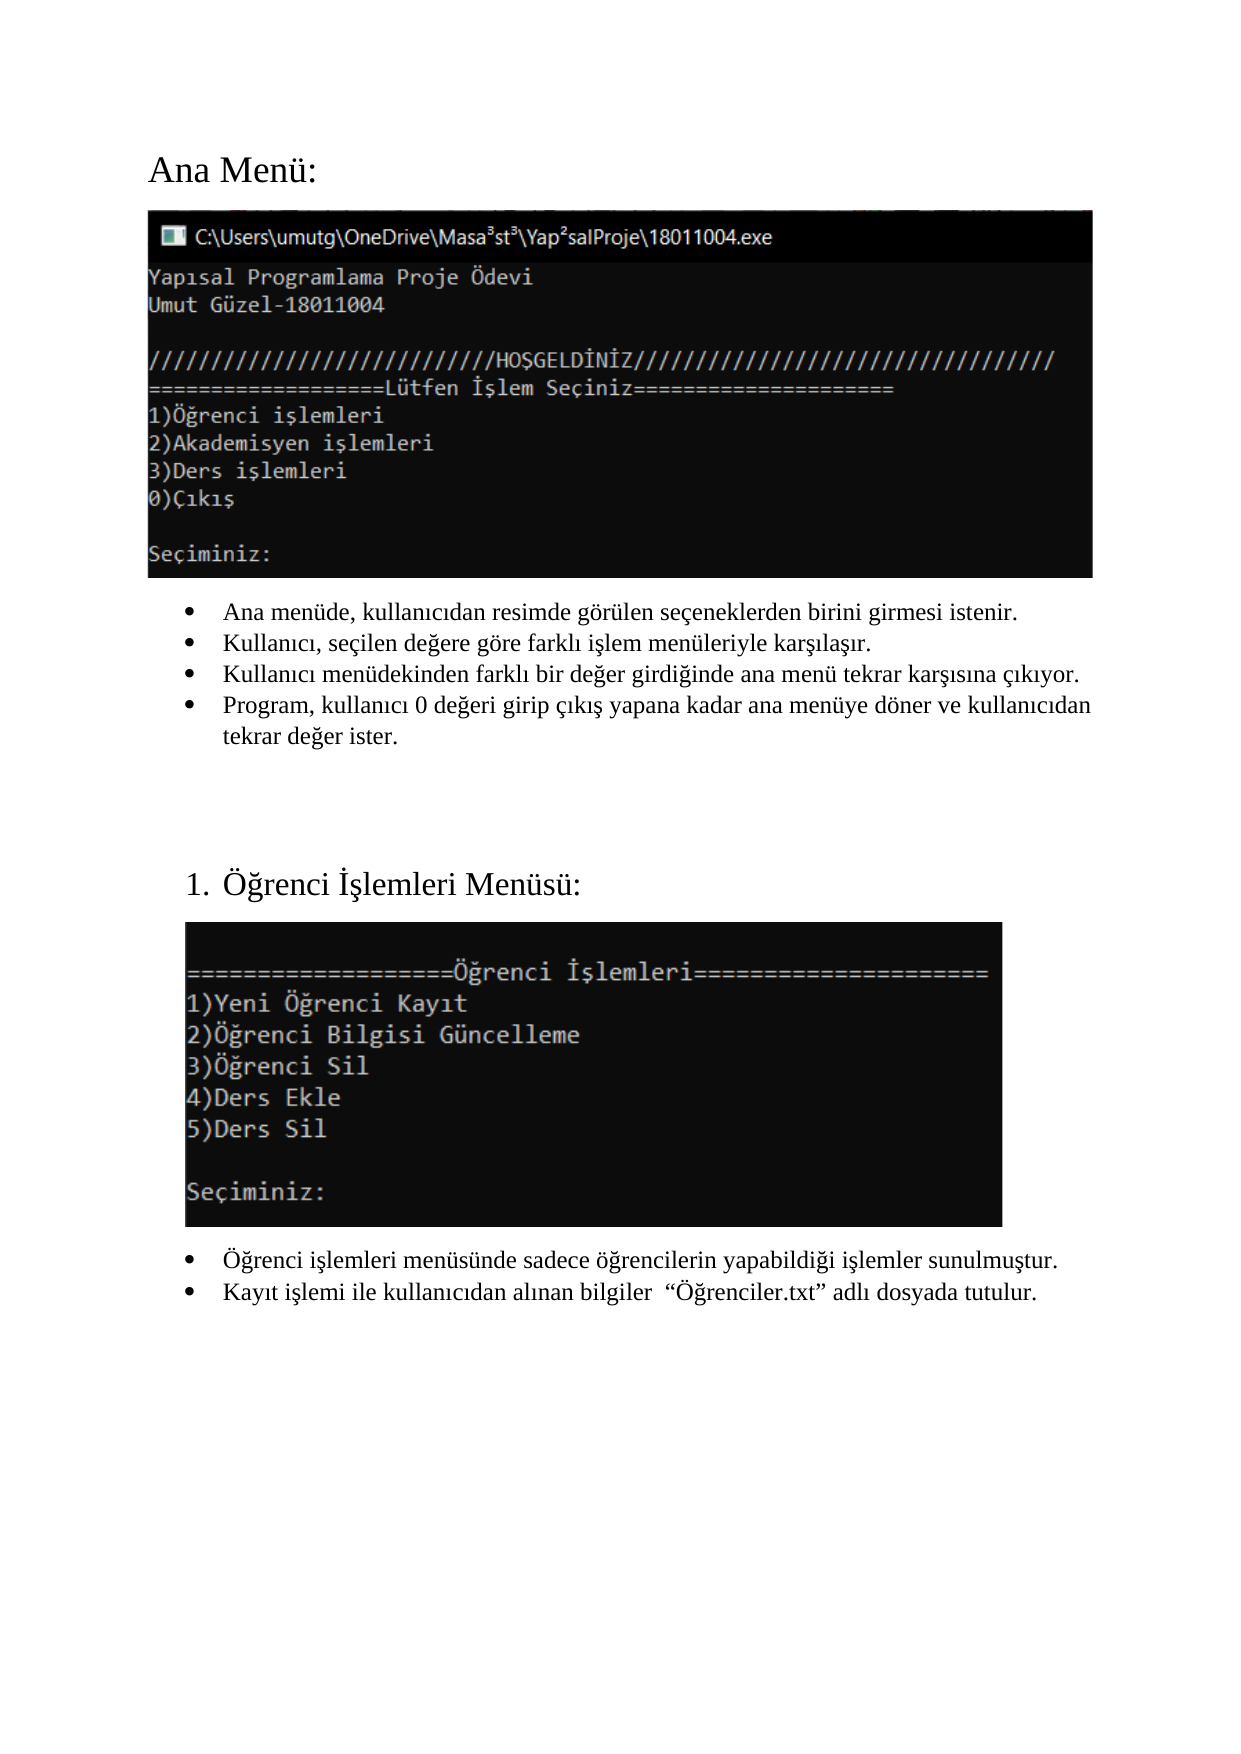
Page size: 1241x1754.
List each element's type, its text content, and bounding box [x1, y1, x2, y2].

text Ana Menü: [148, 148, 1093, 191]
list Öğrenci İşlemleri Menüsü: [185, 864, 1093, 902]
list Program, kullanıcı 0 değeri girip çıkış yapana kadar ana menüye döner ve kullanıcıdan tekrar değer ister. [185, 690, 1093, 749]
picture [147, 210, 1093, 578]
list Kullanıcı, seçilen değere göre farklı işlem menüleriyle karşılaşır. [185, 628, 1093, 656]
list Öğrenci işlemleri menüsünde sadece öğrencilerin yapabildiği işlemler sunulmuştur. [185, 1246, 1093, 1274]
list Kullanıcı menüdekinden farklı bir değer girdiğinde ana menü tekrar karşısına çıkıyor. [185, 659, 1093, 687]
list Kayıt işlemi ile kullanıcıdan alınan bilgiler “Öğrenciler.txt” adlı dosyada tutulur. [185, 1277, 1093, 1305]
picture [185, 922, 1003, 1227]
list Ana menüde, kullanıcıdan resimde görülen seçeneklerden birini girmesi istenir. [185, 597, 1093, 625]
